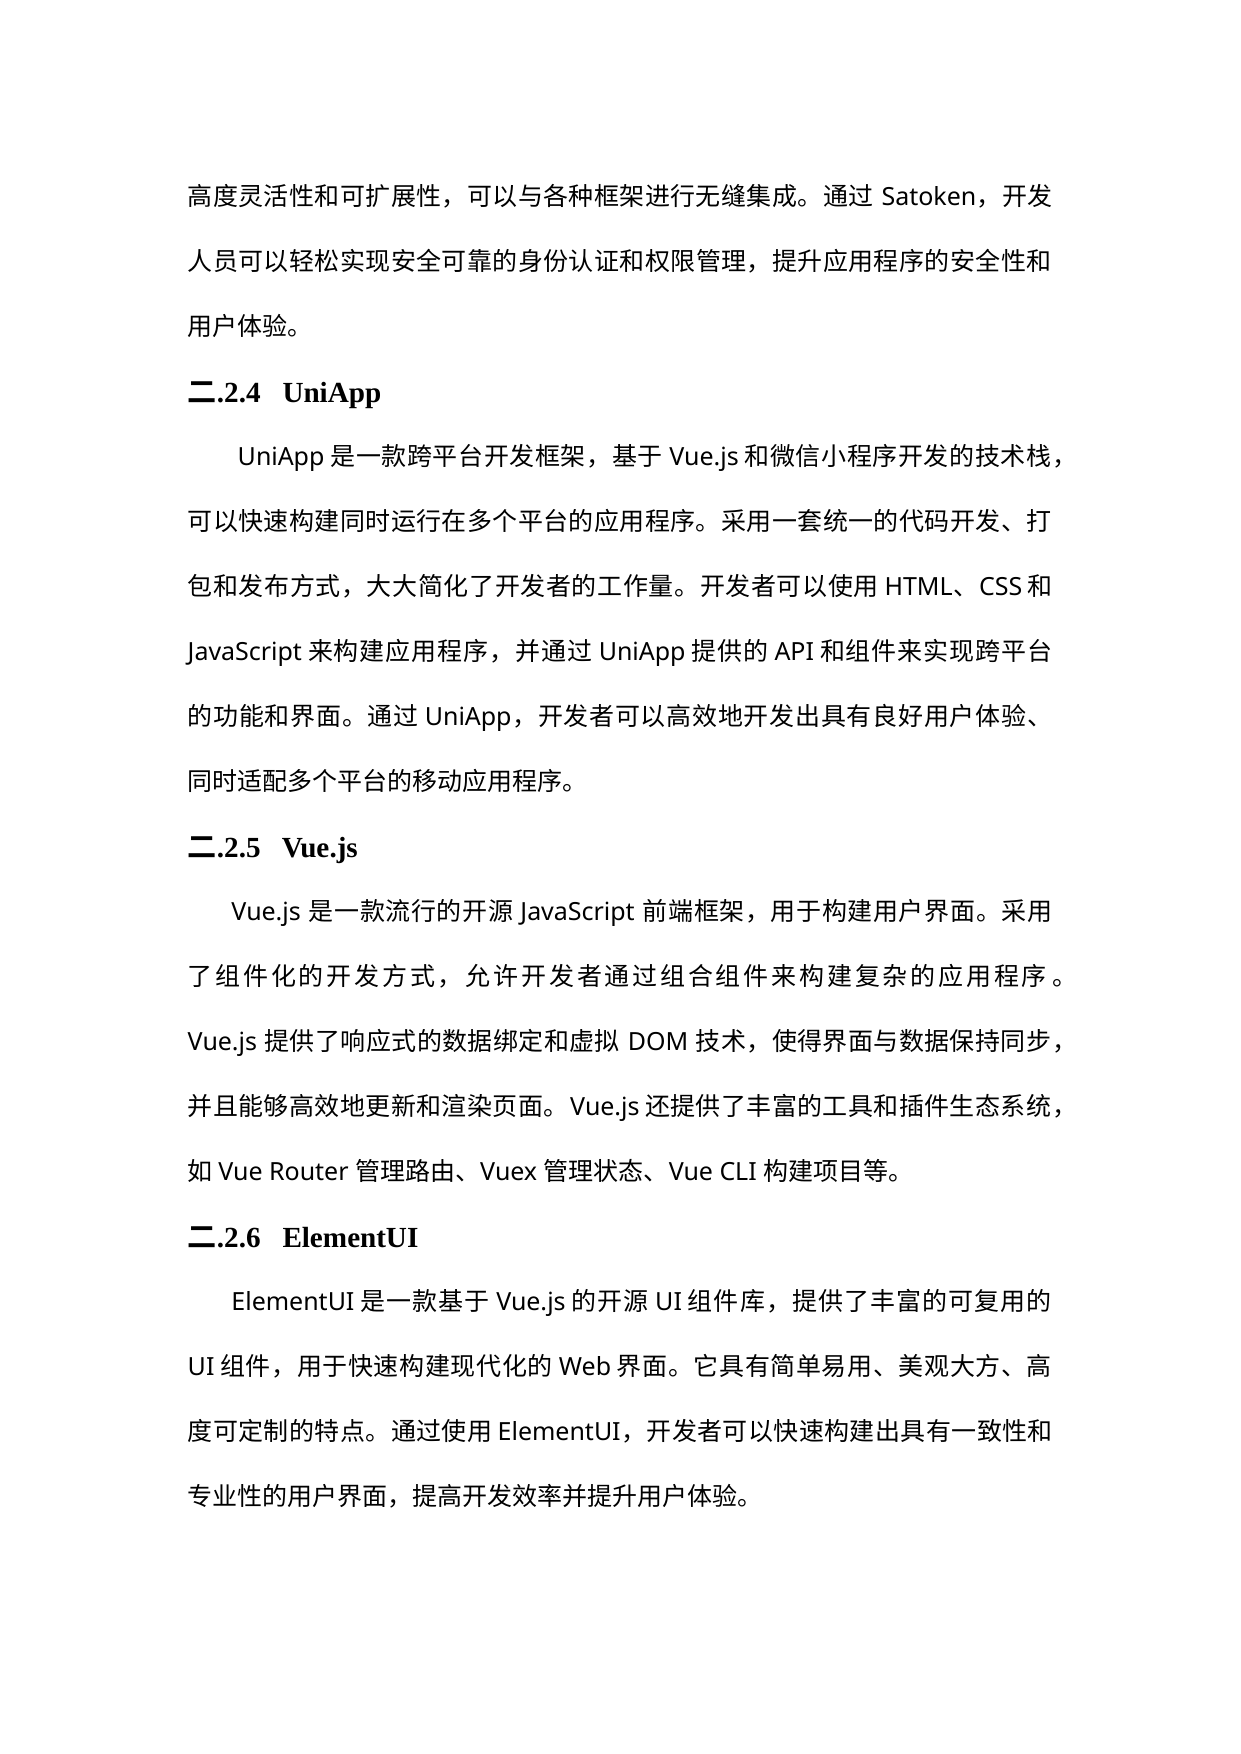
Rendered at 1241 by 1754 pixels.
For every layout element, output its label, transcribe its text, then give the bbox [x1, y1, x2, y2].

text UniApp是一款跨平台开发框架，基于Vue.js和微信小程序开发的技术栈，可以快速构建同时运行在多个平台的应用程序。采用一套统一的代码开发、打包和发布方式，大大简化了开发者的工作量。开发者可以使用HTML、CSS和JavaScript来构建应用程序，并通过UniApp提供的API和组件来实现跨平台的功能和界面。通过UniApp，开发者可以高效地开发出具有良好用户体验、同时适配多个平台的移动应用程序。 [187, 422, 1053, 812]
title Vue.js [187, 812, 1053, 877]
text Vue.js 是一款流行的开源 JavaScript 前端框架，用于构建用户界面。采用了组件化的开发方式，允许开发者通过组合组件来构建复杂的应用程序。Vue.js 提供了响应式的数据绑定和虚拟 DOM 技术，使得界面与数据保持同步，并且能够高效地更新和渲染页面。Vue.js还提供了丰富的工具和插件生态系统，如 Vue Router 管理路由、Vuex 管理状态、Vue CLI 构建项目等。 [187, 877, 1053, 1202]
title UniApp [187, 357, 1053, 422]
title ElementUI [187, 1202, 1053, 1267]
text ElementUI是一款基于Vue.js的开源UI组件库，提供了丰富的可复用的UI组件，用于快速构建现代化的Web界面。它具有简单易用、美观大方、高度可定制的特点。通过使用ElementUI，开发者可以快速构建出具有一致性和专业性的用户界面，提高开发效率并提升用户体验。 [187, 1267, 1053, 1527]
